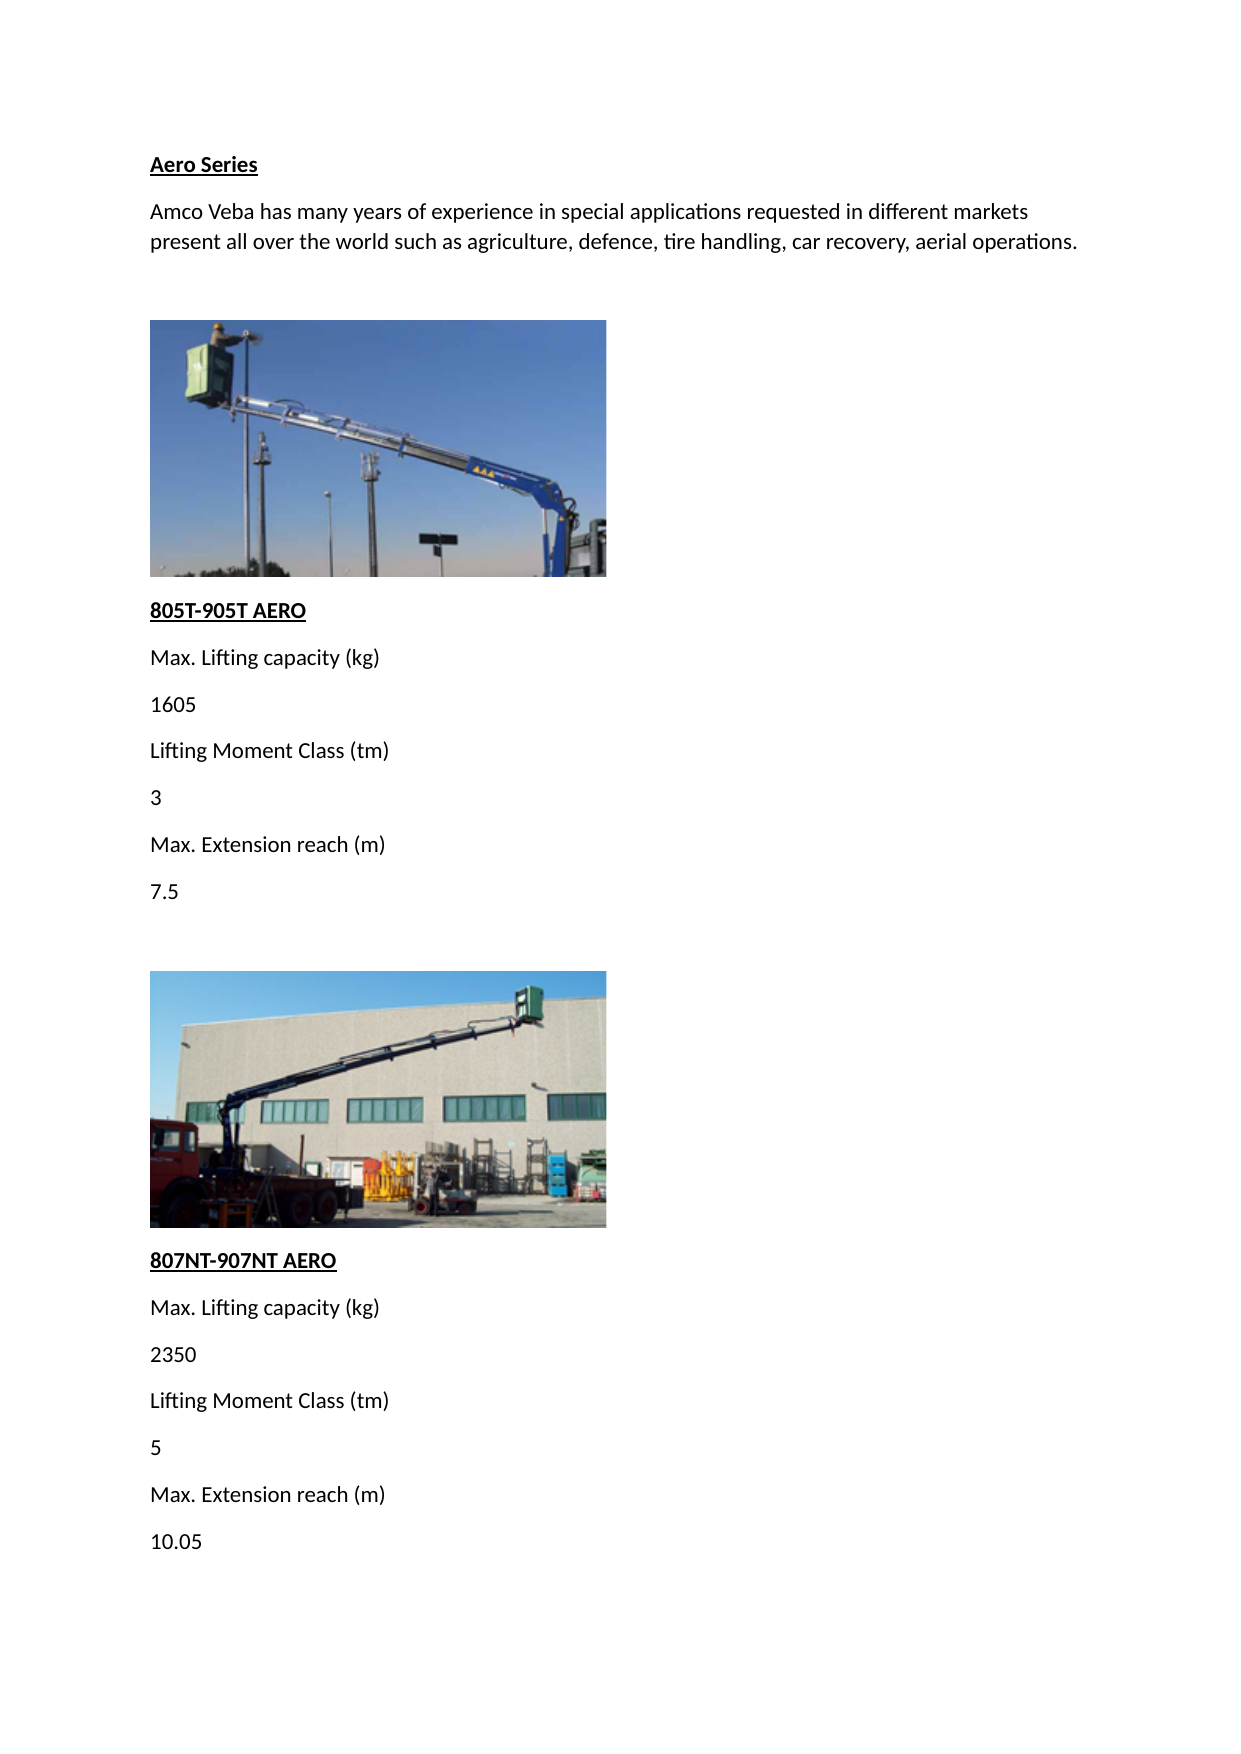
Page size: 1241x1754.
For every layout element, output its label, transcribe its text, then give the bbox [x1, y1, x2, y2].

text 5 [150, 1433, 1090, 1462]
text 10.05 [150, 1527, 1090, 1555]
text Amco Veba has many years of experience in special applications requested in different markets present all over the world such as agriculture, defence, tire handling, car recovery, aerial operations. [150, 197, 1090, 255]
text 7.5 [150, 877, 1090, 905]
text 3 [150, 783, 1090, 811]
text 807NT-907NT AERO [150, 1246, 1090, 1274]
text Aero Series [150, 150, 1090, 178]
text Lifting Moment Class (tm) [150, 737, 1090, 764]
text Max. Lifting capacity (kg) [150, 1293, 1090, 1321]
text 805T-905T AERO [150, 596, 1090, 624]
text Max. Extension reach (m) [150, 830, 1090, 858]
picture [150, 971, 607, 1228]
text Max. Extension reach (m) [150, 1480, 1090, 1508]
text Max. Lifting capacity (kg) [150, 643, 1090, 671]
text 2350 [150, 1340, 1090, 1368]
text 1605 [150, 690, 1090, 718]
text Lifting Moment Class (tm) [150, 1387, 1090, 1415]
picture [150, 320, 607, 577]
